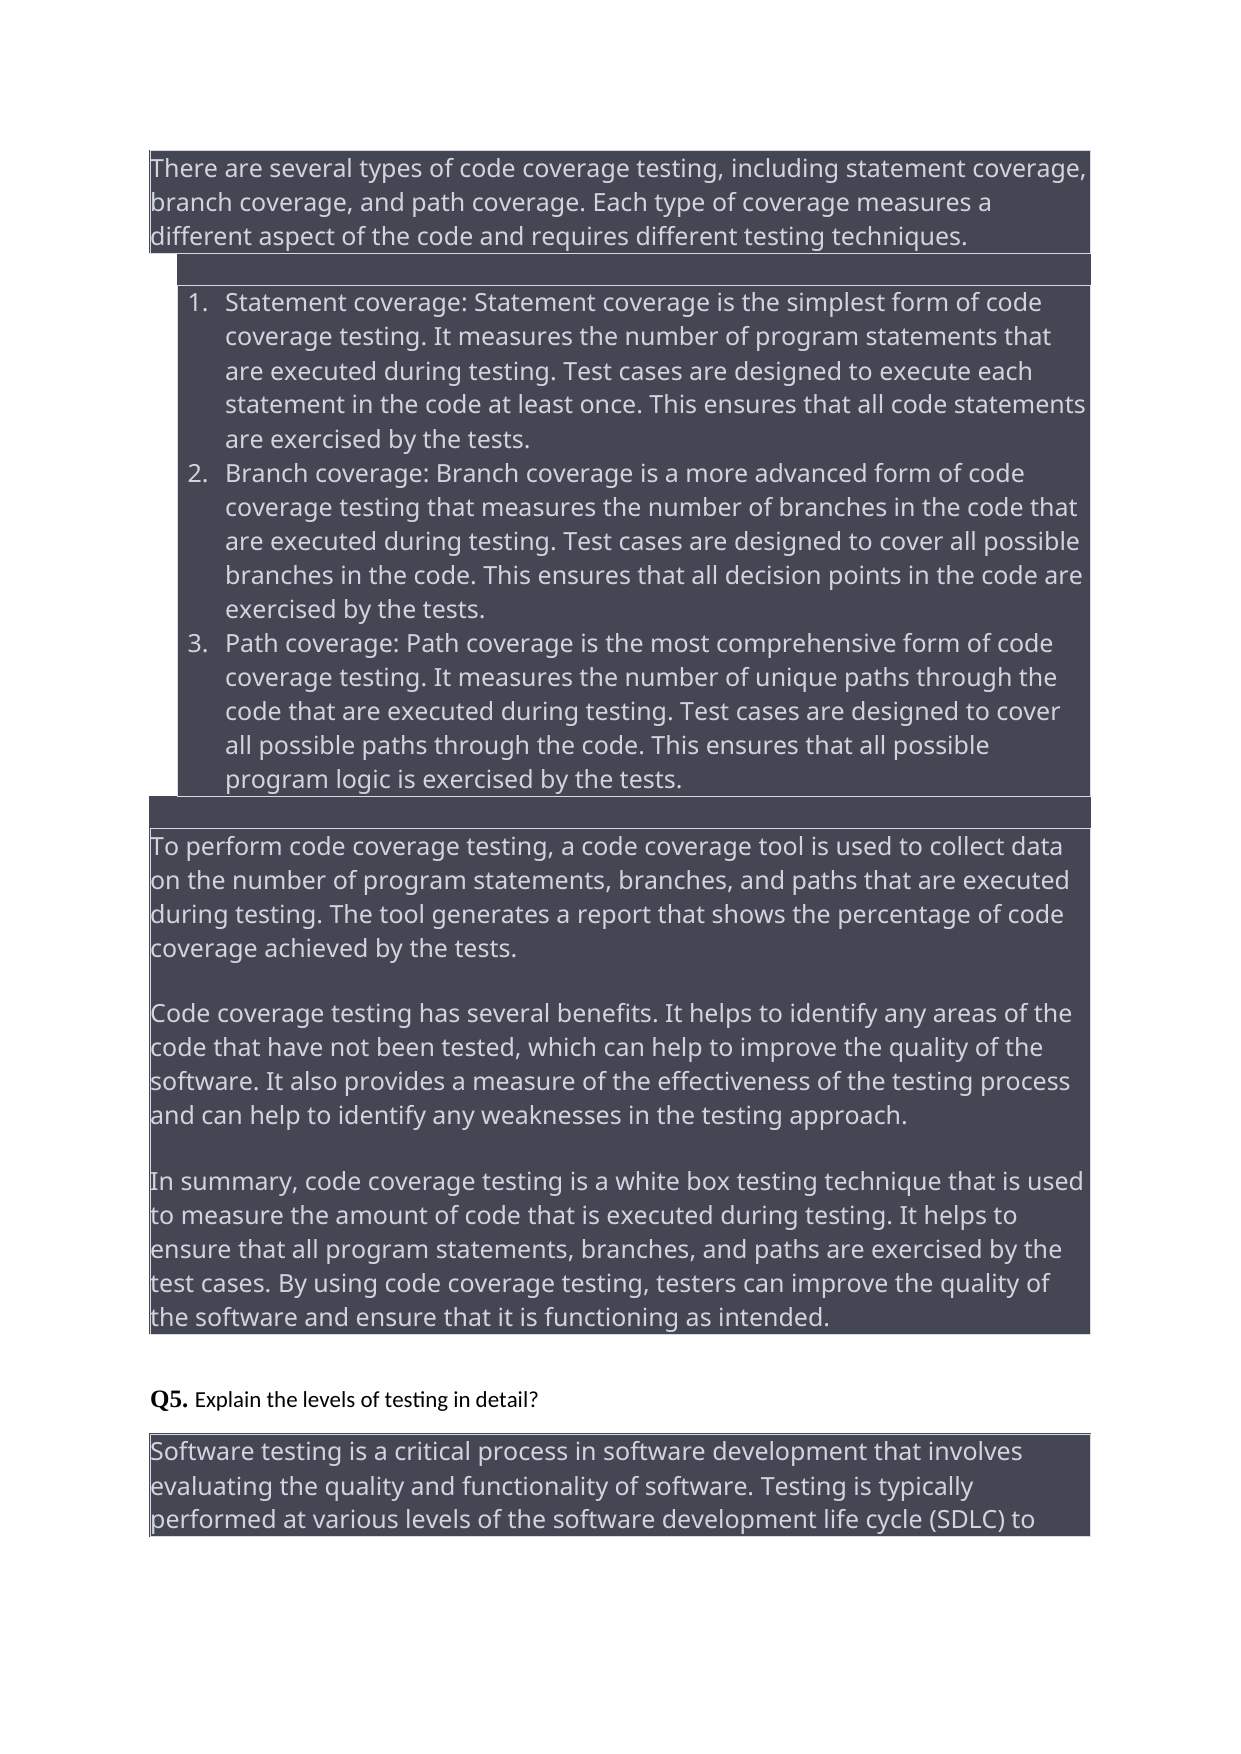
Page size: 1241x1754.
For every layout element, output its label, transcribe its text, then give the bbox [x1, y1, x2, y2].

list Path coverage: Path coverage is the most comprehensive form of code coverage testing. It measures the number of unique paths through the code that are executed during testing. Test cases are designed to cover all possible paths through the code. This ensures that all possible program logic is exercised by the tests. [178, 625, 1090, 796]
text There are several types of code coverage testing, including statement coverage, branch coverage, and path coverage. Each type of coverage measures a different aspect of the code and requires different testing techniques. [151, 151, 1090, 253]
text Code coverage testing has several benefits. It helps to identify any areas of the code that have not been tested, which can help to improve the quality of the software. It also provides a measure of the effectiveness of the testing process and can help to identify any weaknesses in the testing approach. [151, 995, 1090, 1132]
list Branch coverage: Branch coverage is a more advanced form of code coverage testing that measures the number of branches in the code that are executed during testing. Test cases are designed to cover all possible branches in the code. This ensures that all decision points in the code are exercised by the tests. [178, 455, 1090, 625]
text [151, 1435, 1090, 1536]
text Q5. Explain the levels of testing in detail? [150, 1384, 1090, 1413]
list Statement coverage: Statement coverage is the simplest form of code coverage testing. It measures the number of program statements that are executed during testing. Test cases are designed to execute each statement in the code at least once. This ensures that all code statements are exercised by the tests. [178, 286, 1090, 455]
text In summary, code coverage testing is a white box testing technique that is used to measure the amount of code that is executed during testing. It helps to ensure that all program statements, branches, and paths are exercised by the test cases. By using code coverage testing, testers can improve the quality of the software and ensure that it is functioning as intended. [151, 1163, 1090, 1334]
text To perform code coverage testing, a code coverage tool is used to collect data on the number of program statements, branches, and paths that are executed during testing. The tool generates a report that shows the percentage of code coverage achieved by the tests. [151, 829, 1090, 964]
